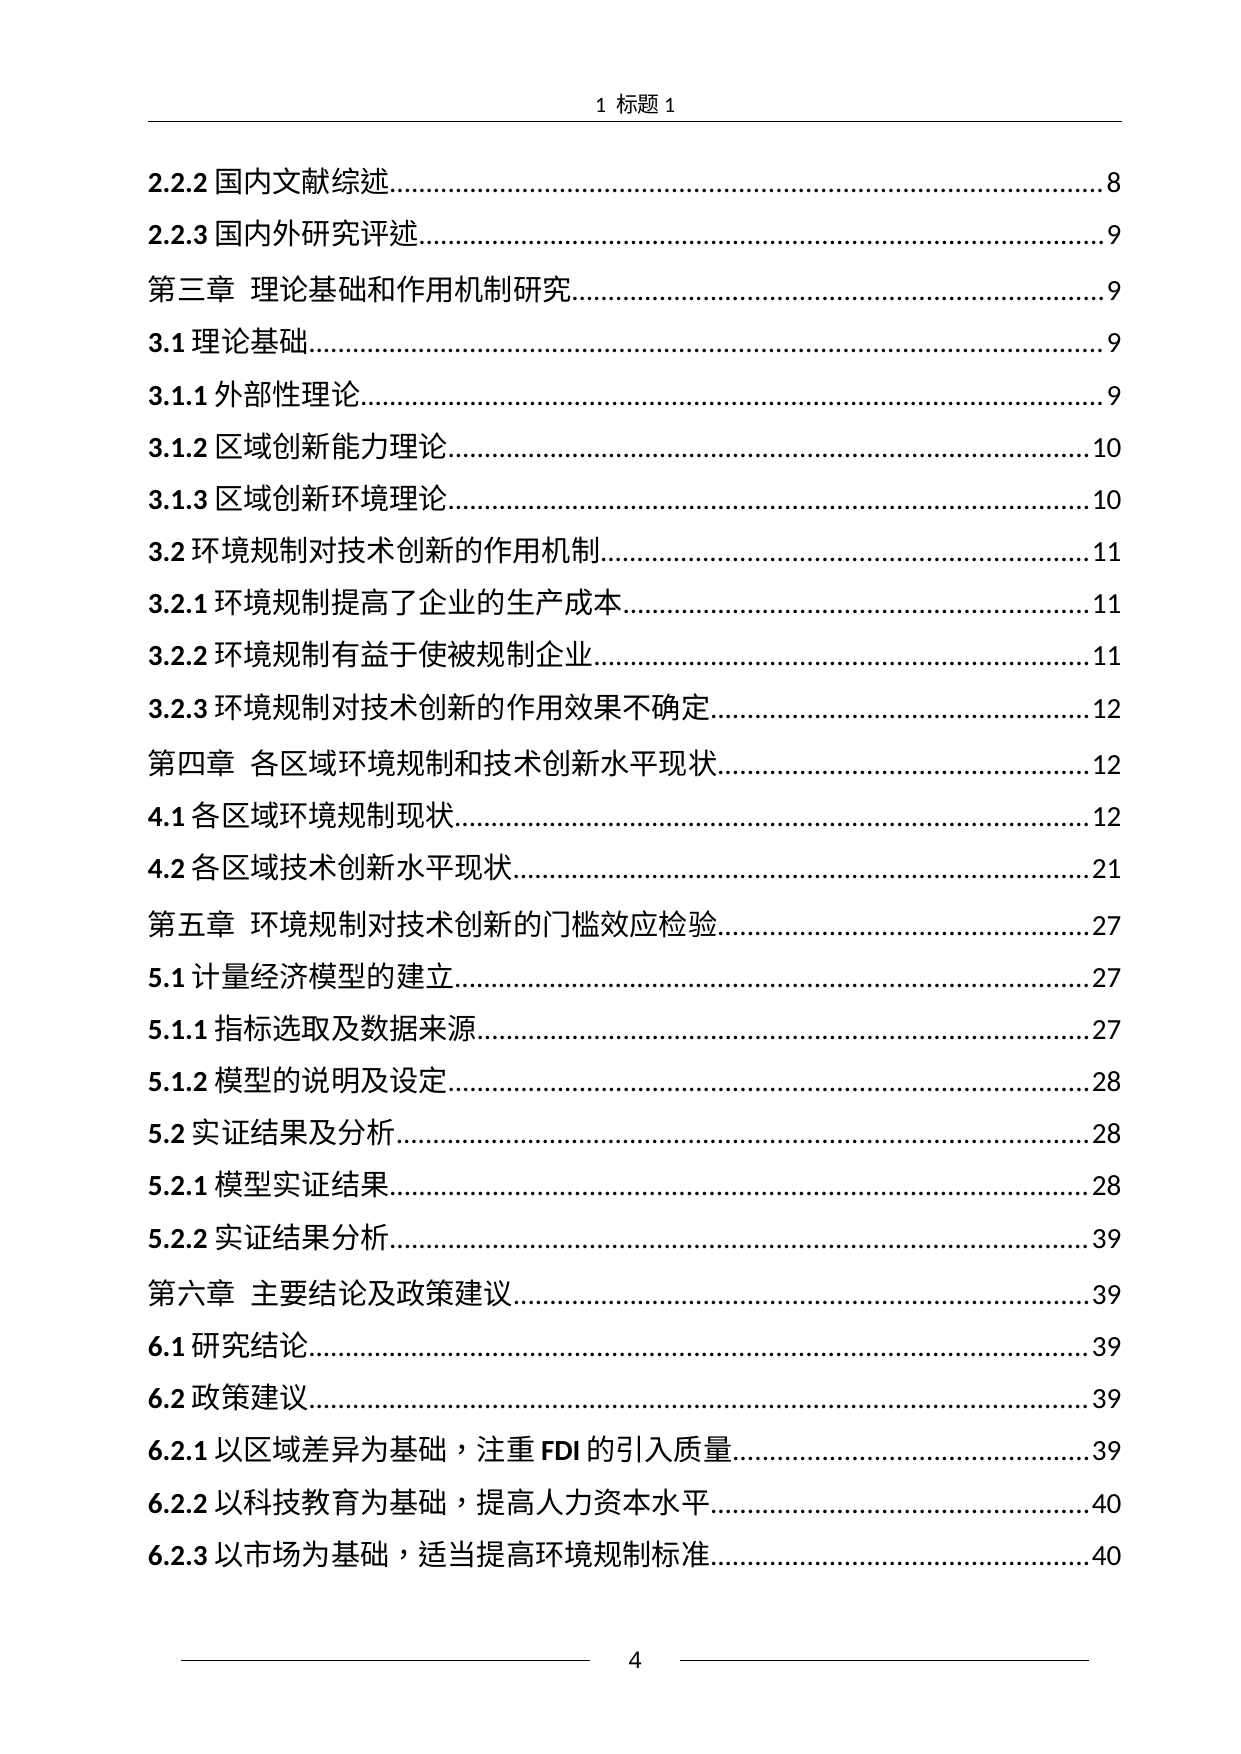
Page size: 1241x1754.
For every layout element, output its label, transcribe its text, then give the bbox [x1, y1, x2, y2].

text 3.1.1 外部性理论 9 [148, 374, 1122, 413]
text 3.1 理论基础 9 [148, 322, 1122, 361]
text 第三章 理论基础和作用机制研究 9 [148, 265, 1122, 309]
text 6.2.3 以市场为基础，适当提高环境规制标准 40 [148, 1534, 1122, 1574]
text 5.2 实证结果及分析 28 [148, 1112, 1122, 1152]
text 3.2 环境规制对技术创新的作用机制 11 [148, 530, 1122, 570]
text 3.1.3 区域创新环境理论 10 [148, 478, 1122, 518]
text 4.2 各区域技术创新水平现状 21 [148, 847, 1122, 887]
text 3.2.1 环境规制提高了企业的生产成本 11 [148, 582, 1122, 622]
text 5.1.1 指标选取及数据来源 27 [148, 1008, 1122, 1048]
text 6.2.2 以科技教育为基础，提高人力资本水平 40 [148, 1482, 1122, 1522]
text 3.2.2 环境规制有益于使被规制企业 11 [148, 635, 1122, 674]
text 4.1 各区域环境规制现状 12 [148, 795, 1122, 835]
text 5.2.1 模型实证结果 28 [148, 1165, 1122, 1204]
text 6.2 政策建议 39 [148, 1377, 1122, 1417]
text 3.2.3 环境规制对技术创新的作用效果不确定 12 [148, 687, 1122, 727]
text 第四章 各区域环境规制和技术创新水平现状 12 [148, 739, 1122, 783]
text 3.1.2 区域创新能力理论 10 [148, 426, 1122, 466]
text 第五章 环境规制对技术创新的门槛效应检验 27 [148, 900, 1122, 943]
text 5.1 计量经济模型的建立 27 [148, 956, 1122, 996]
text 2.2.2 国内文献综述 8 [148, 161, 1122, 201]
text 6.1 研究结论 39 [148, 1325, 1122, 1365]
text 6.2.1 以区域差异为基础，注重FDI的引入质量 39 [148, 1430, 1122, 1469]
text 5.1.2 模型的说明及设定 28 [148, 1060, 1122, 1100]
text 第六章 主要结论及政策建议 39 [148, 1269, 1122, 1313]
text 2.2.3 国内外研究评述 9 [148, 213, 1122, 253]
text 5.2.2 实证结果分析 39 [148, 1217, 1122, 1257]
